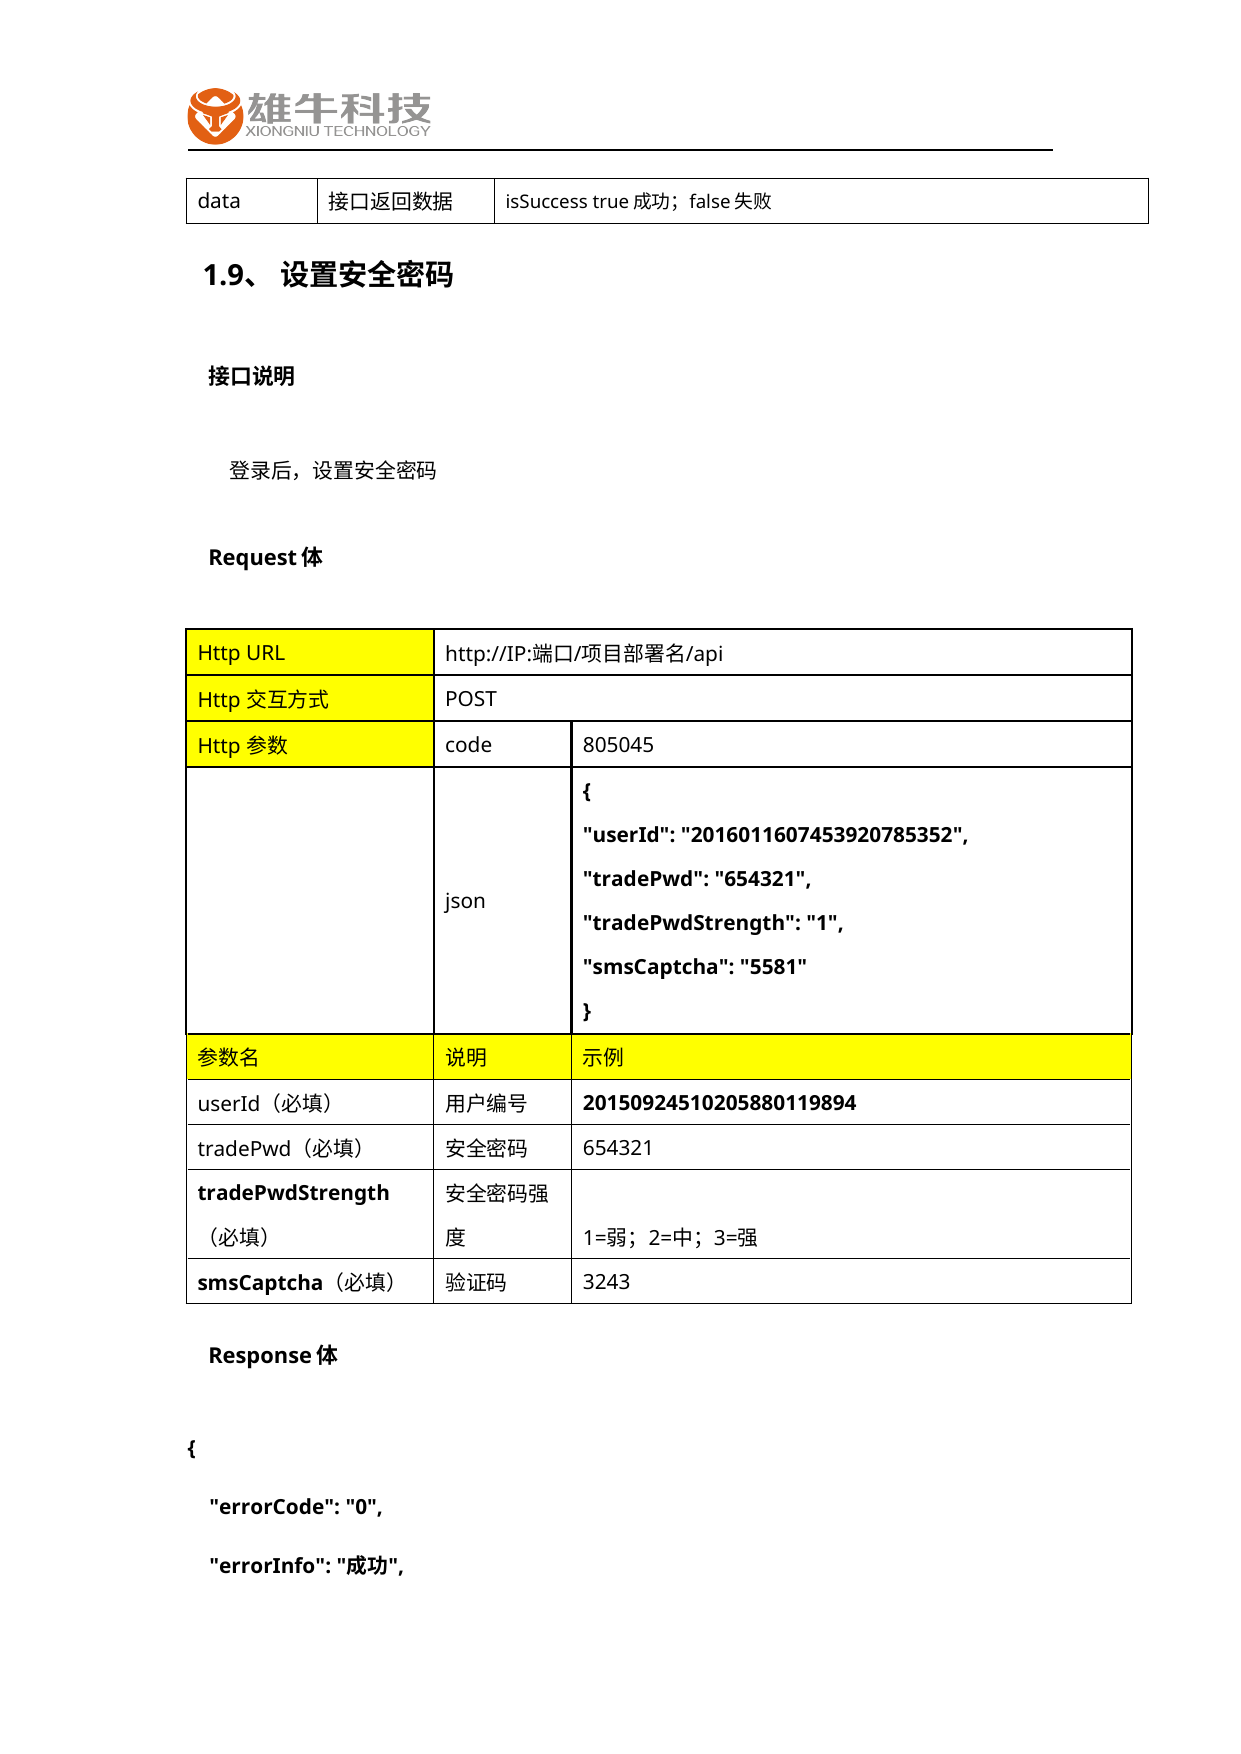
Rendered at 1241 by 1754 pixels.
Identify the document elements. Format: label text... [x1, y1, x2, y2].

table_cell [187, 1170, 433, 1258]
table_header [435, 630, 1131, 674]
text "errorCode": "0", [187, 1484, 1053, 1528]
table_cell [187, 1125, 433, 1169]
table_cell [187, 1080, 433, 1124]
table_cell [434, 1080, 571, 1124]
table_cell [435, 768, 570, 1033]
text { [187, 1426, 1053, 1470]
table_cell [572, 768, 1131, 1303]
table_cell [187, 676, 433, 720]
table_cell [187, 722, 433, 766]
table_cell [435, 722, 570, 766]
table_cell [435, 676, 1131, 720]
picture [187, 88, 433, 147]
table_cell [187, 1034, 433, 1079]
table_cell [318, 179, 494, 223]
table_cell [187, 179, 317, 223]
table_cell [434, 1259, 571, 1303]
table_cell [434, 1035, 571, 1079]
subtitle 设置安全密码 [202, 251, 1053, 295]
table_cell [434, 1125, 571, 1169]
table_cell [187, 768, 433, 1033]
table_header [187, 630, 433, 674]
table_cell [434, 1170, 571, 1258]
subtitle Request体 [202, 533, 1053, 578]
text "errorInfo": "成功", [187, 1542, 1053, 1586]
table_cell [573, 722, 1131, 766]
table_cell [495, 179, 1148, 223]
subtitle Response体 [202, 1331, 1053, 1376]
text 登录后，设置安全密码 [187, 447, 1053, 491]
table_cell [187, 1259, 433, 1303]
subtitle 接口说明 [202, 353, 1053, 397]
